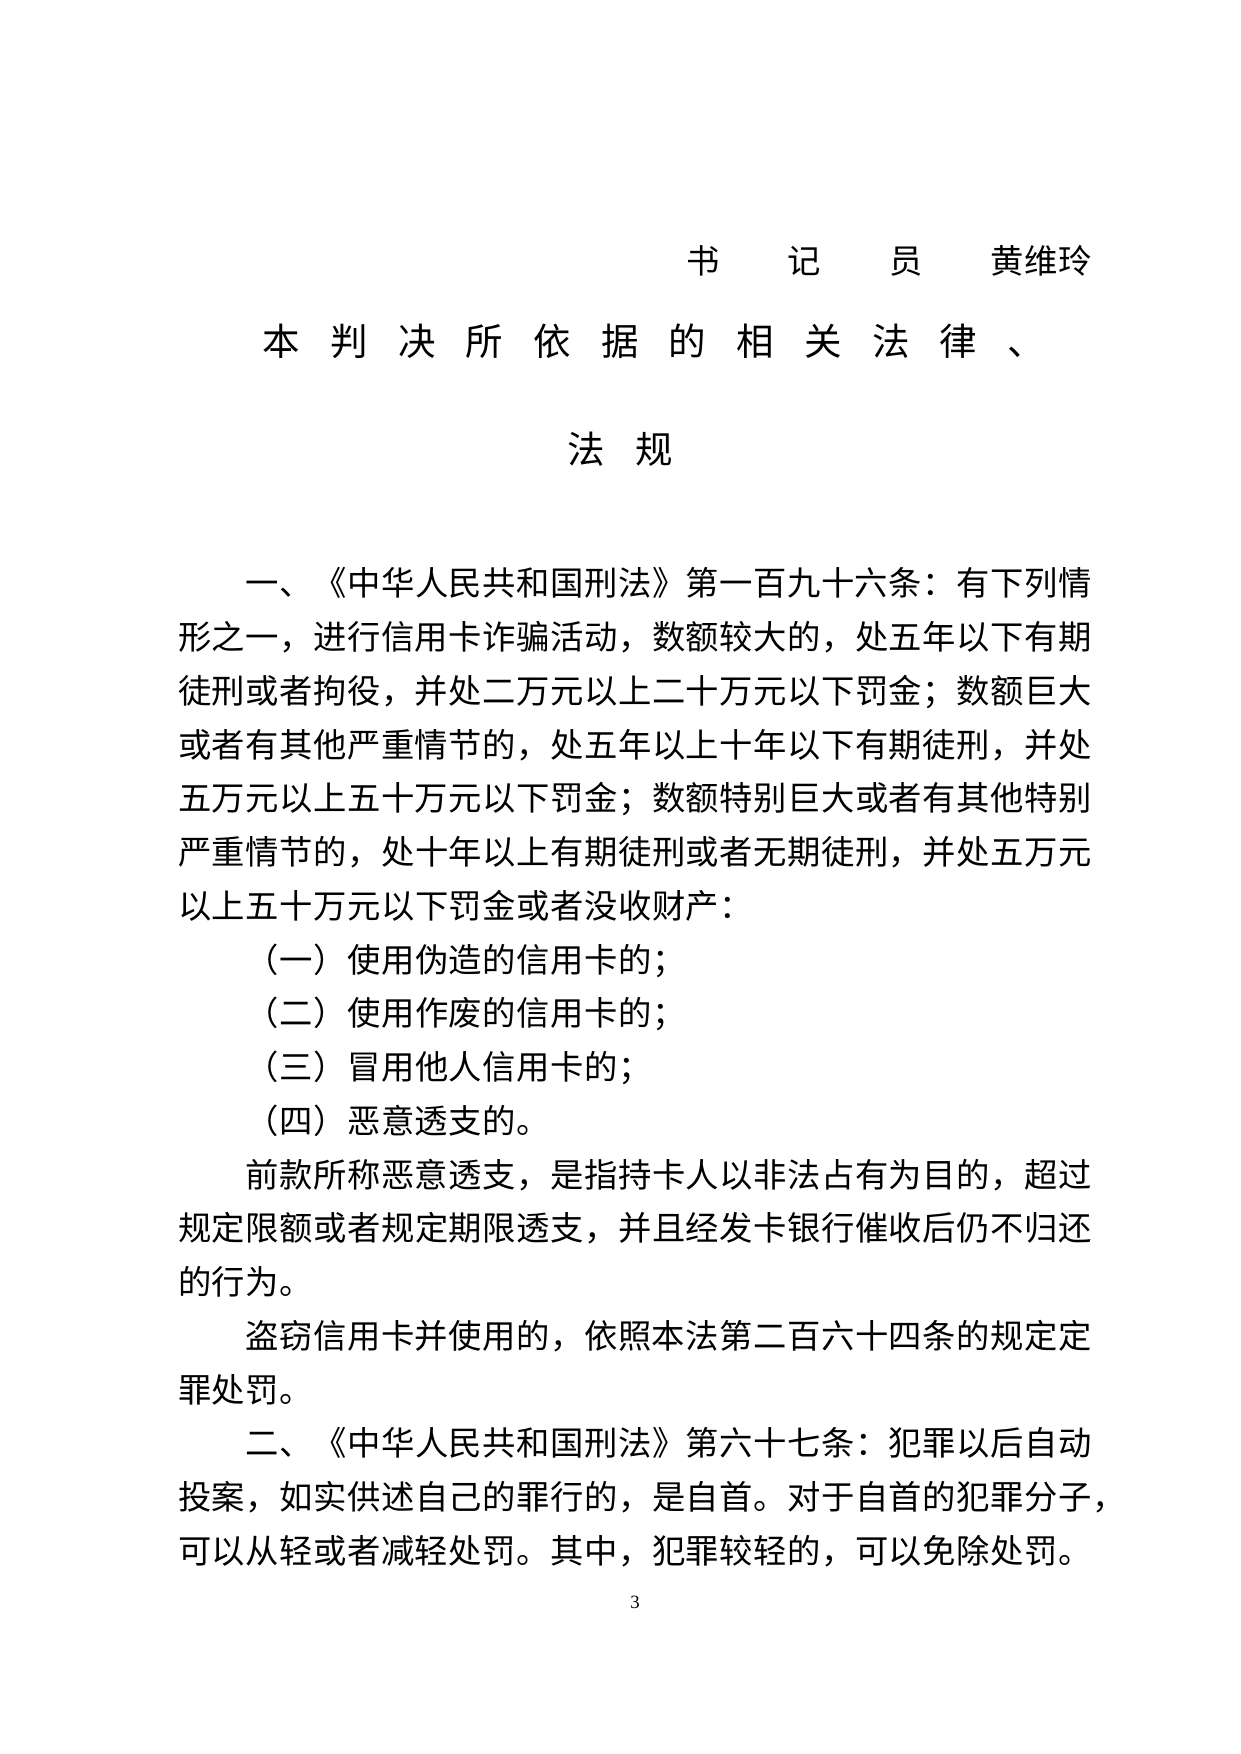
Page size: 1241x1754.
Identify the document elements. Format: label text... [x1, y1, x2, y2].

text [178, 1414, 1092, 1576]
text 一、《中华人民共和国刑法》第一百九十六条：有下列情形之一，进行信用卡诈骗活动，数额较大的，处五年以下有期徒刑或者拘役，并处二万元以上二十万元以下罚金；数额巨大或者有其他严重情节的，处五年以上十年以下有期徒刑，并处五万元以上五十万元以下罚金；数额特别巨大或者有其他特别严重情节的，处十年以上有期徒刑或者无期徒刑，并处五万元以上五十万元以下罚金或者没收财产： （一）使用伪造的信用卡的； （二）使用作废的信用卡的； （三）冒用他人信用卡的； （四）恶意透支的。 前款所称恶意透支，是指持卡人以非法占有为目的，超过规定限额或者规定期限透支，并且经发卡银行催收后仍不归还的行为。 盗窃信用卡并使用的，依照本法第二百六十四条的规定定罪处罚。 [178, 554, 1092, 1414]
text 本判决所依据的相关法律、法规 [178, 286, 1092, 501]
text 书 记 员 黄维玲 [178, 232, 1092, 286]
